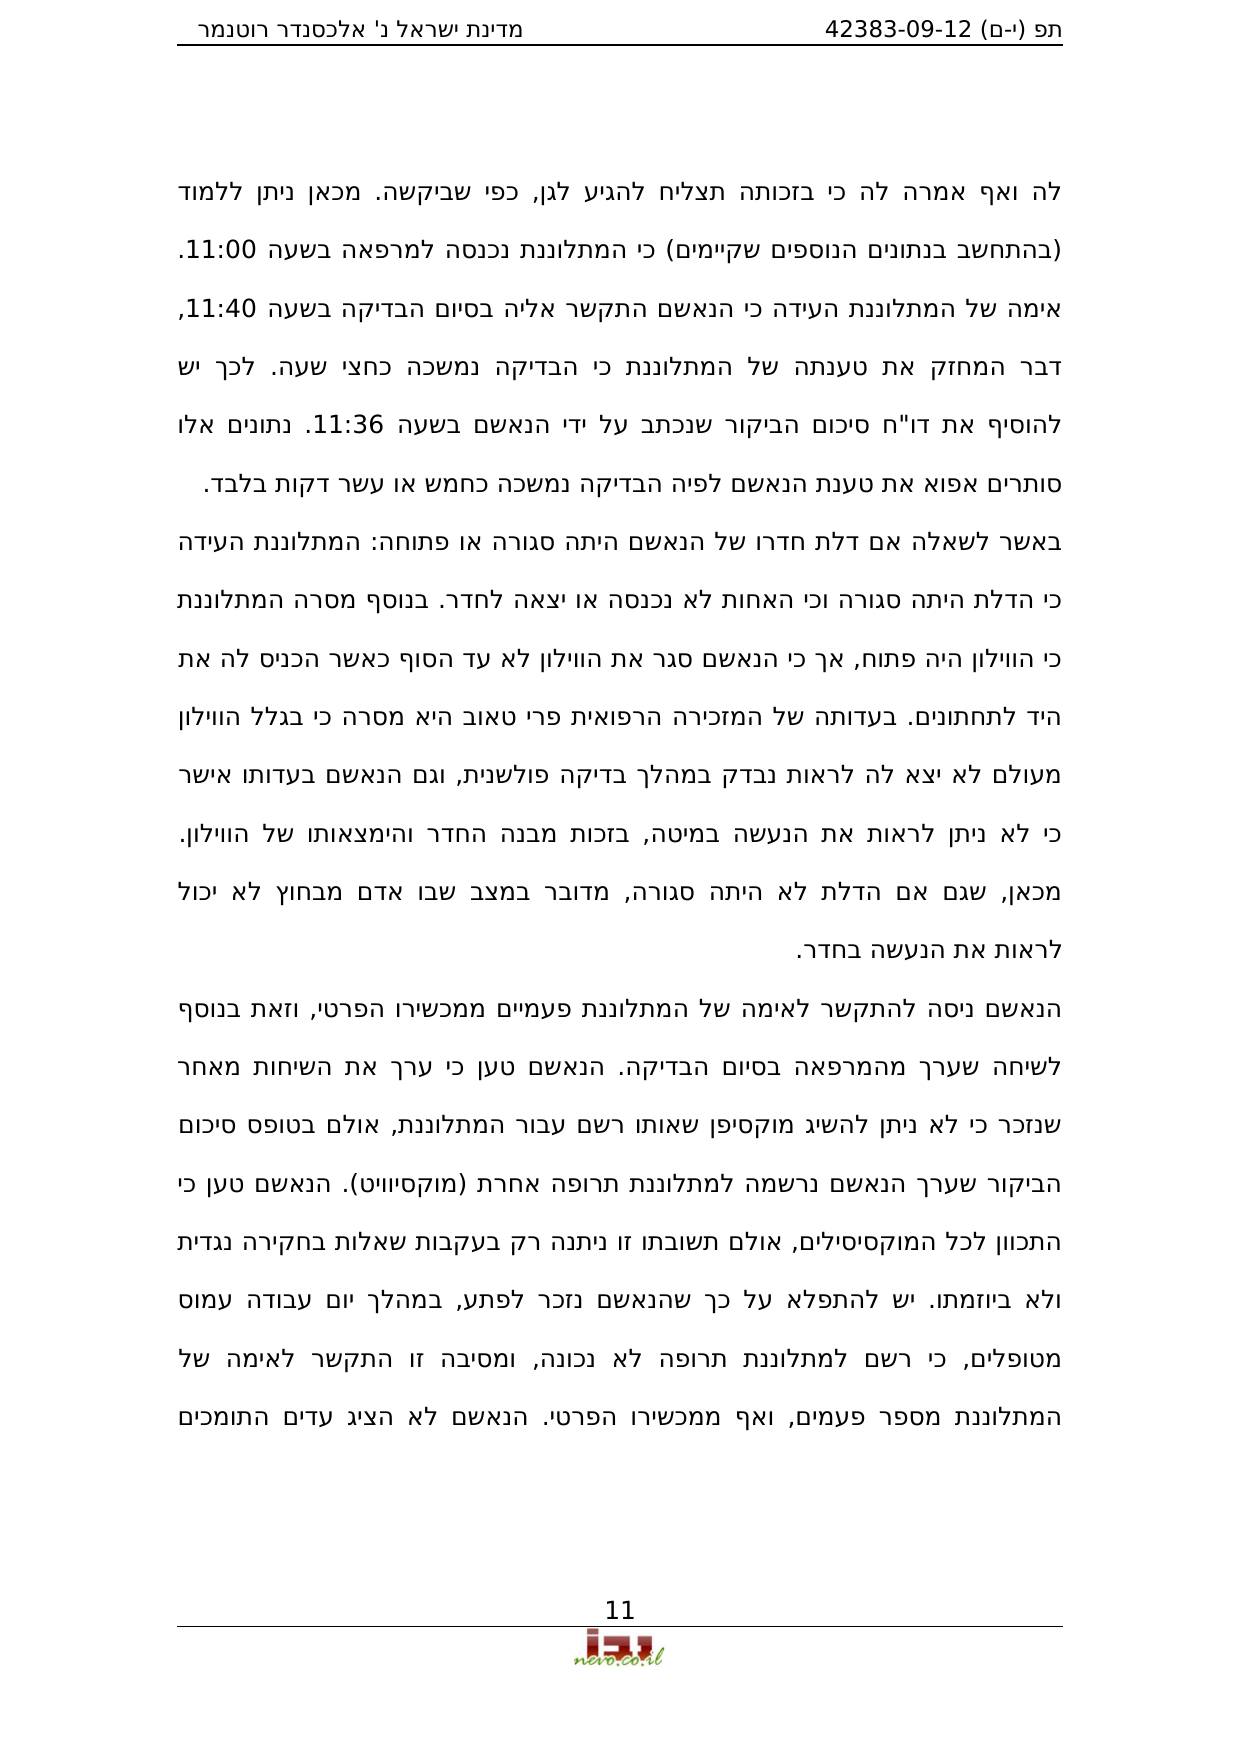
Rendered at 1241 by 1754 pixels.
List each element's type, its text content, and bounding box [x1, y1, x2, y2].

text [177, 994, 1063, 1431]
picture [574, 1628, 666, 1667]
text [177, 177, 1063, 498]
text באשר לשאלה אם דלת חדרו של הנאשם היתה סגורה או פתוחה: המתלוננת העידה כי הדלת היתה סגורה וכי האחות לא נכנסה או יצאה לחדר. בנוסף מסרה המתלוננת כי הווילון היה פתוח, אך כי הנאשם סגר את הווילון לא עד הסוף כאשר הכניס לה את היד לתחתונים. בעדותה של המזכירה הרפואית פרי טאוב היא מסרה כי בגלל הווילון מעולם לא יצא לה לראות נבדק במהלך בדיקה פולשנית, וגם הנאשם בעדותו אישר כי לא ניתן לראות את הנעשה במיטה, בזכות מבנה החדר והימצאותו של הווילון. מכאן, שגם אם הדלת לא היתה סגורה, מדובר במצב שבו אדם מבחוץ לא יכול לראות את הנעשה בחדר. [177, 527, 1063, 965]
